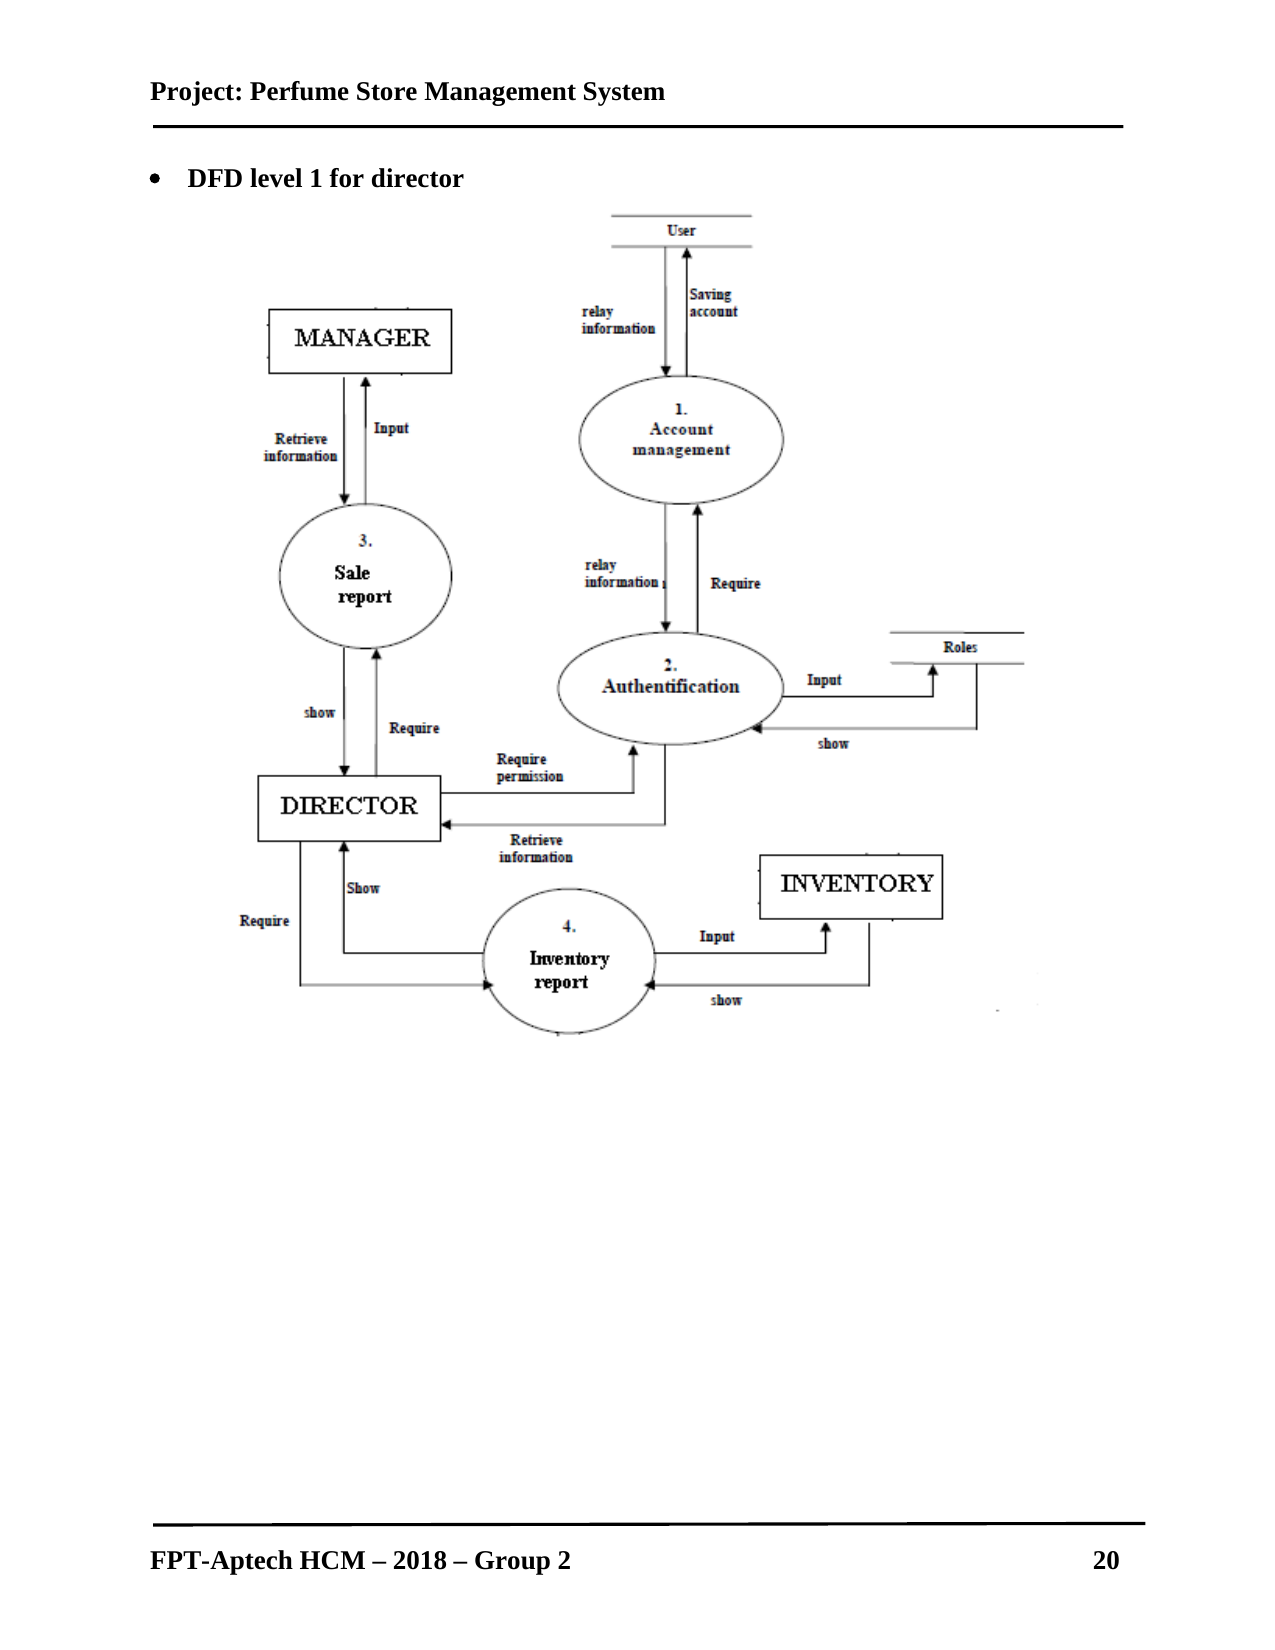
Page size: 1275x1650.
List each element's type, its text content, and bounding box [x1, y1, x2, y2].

list DFD level 1 for director [150, 162, 1125, 194]
picture [225, 208, 1050, 1049]
